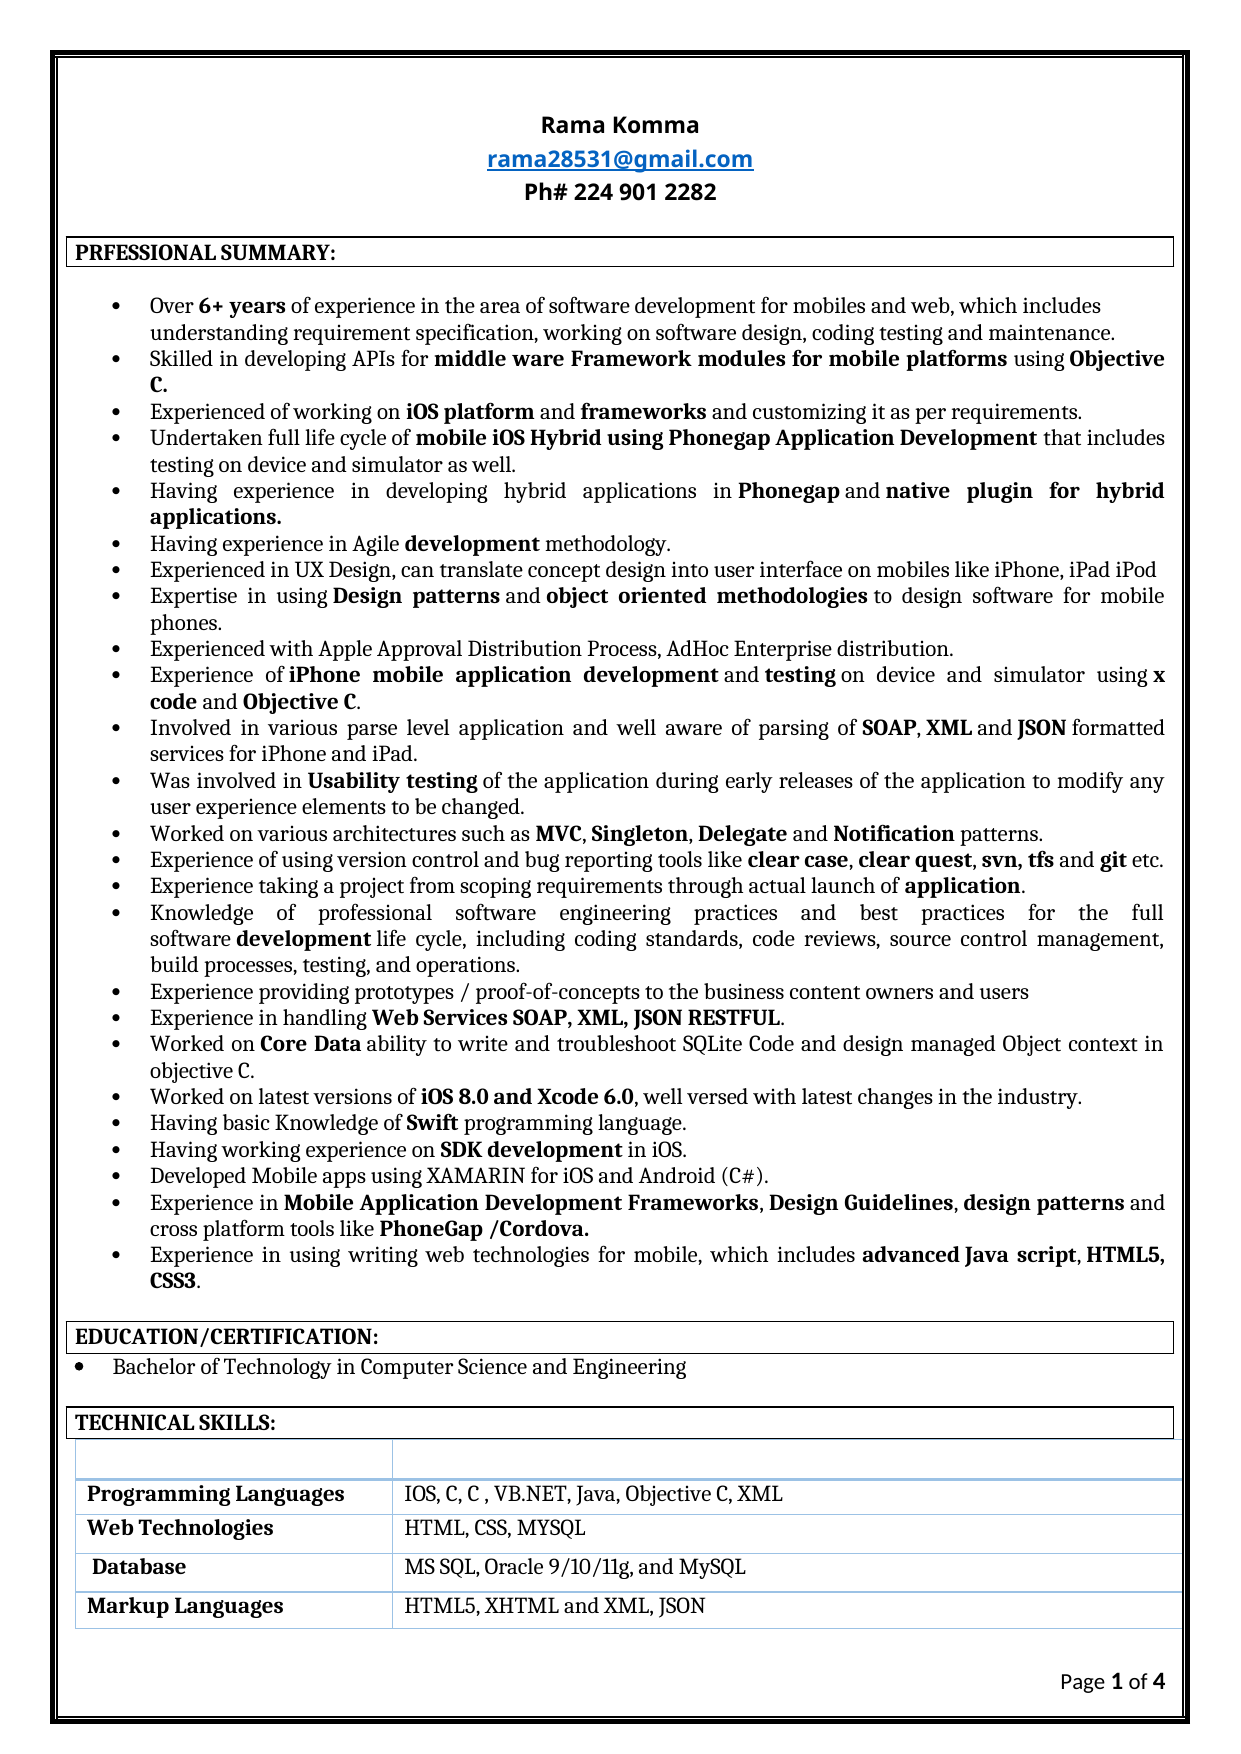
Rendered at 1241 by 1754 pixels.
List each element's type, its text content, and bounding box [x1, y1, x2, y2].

list Undertaken full life cycle of mobile iOS Hybrid using Phonegap Application Development that includes testing on device and simulator as well. [112, 425, 1165, 478]
list Involved in various parse level application and well aware of parsing of SOAP, XML and JSON formatted services for iPhone and iPad. [112, 715, 1165, 768]
text Rama Komma [75, 109, 1165, 140]
list Experienced with Apple Approval Distribution Process, AdHoc Enterprise distribution. [112, 636, 1165, 662]
list Expertise in using Design patterns and object oriented methodologies to design software for mobile phones. [112, 583, 1165, 636]
list Worked on Core Data ability to write and troubleshoot SQLite Code and design managed Object context in objective C. [112, 1031, 1165, 1084]
list Having basic Knowledge of Swift programming language. [112, 1110, 1165, 1137]
text rama28531@gmail.com [75, 142, 1165, 174]
list Bachelor of Technology in Computer Science and Engineering [75, 1354, 1165, 1380]
list Having working experience on SDK development in iOS. [112, 1137, 1165, 1163]
text EDUCATION/CERTIFICATION: [67, 1322, 1173, 1353]
table_cell Markup Languages [76, 1593, 392, 1628]
list Over 6+ years of experience in the area of software development for mobiles and web, which includes understanding requirement specification, working on software design, coding testing and maintenance. [112, 293, 1165, 346]
table_cell HTML, CSS, MYSQL [393, 1515, 1182, 1553]
table_cell Programming Languages [76, 1481, 392, 1514]
list Developed Mobile apps using XAMARIN for iOS and Android (C#). [112, 1163, 1165, 1189]
list Having experience in developing hybrid applications in Phonegap and native plugin for hybrid applications. [112, 478, 1165, 530]
list Experienced of working on iOS platform and frameworks and customizing it as per requirements. [112, 399, 1165, 425]
list Experienced in UX Design, can translate concept design into user interface on mobiles like iPhone, iPad iPod [112, 557, 1165, 583]
list Experience of iPhone mobile application development and testing on device and simulator using x code and Objective C. [112, 662, 1165, 715]
table_cell Web Technologies [76, 1515, 392, 1553]
table_cell HTML5, XHTML and XML, JSON [393, 1593, 1182, 1628]
list Knowledge of professional software engineering practices and best practices for the full software development life cycle, including coding standards, code reviews, source control management, build processes, testing, and operations. [112, 899, 1165, 978]
text PRFESSIONAL SUMMARY: [67, 238, 1173, 266]
text Ph# 224 901 2282 [75, 176, 1165, 207]
list Worked on latest versions of iOS 8.0 and Xcode 6.0, well versed with latest changes in the industry. [112, 1084, 1165, 1110]
table_header [76, 1440, 392, 1478]
text TECHNICAL SKILLS: [67, 1408, 1173, 1438]
table_cell IOS, C, C , VB.NET, Java, Objective C, XML [393, 1481, 1182, 1514]
list Having experience in Agile development methodology. [112, 530, 1165, 557]
list Experience in handling Web Services SOAP, XML, JSON RESTFUL. [112, 1005, 1165, 1031]
list Experience of using version control and bug reporting tools like clear case, clear quest, svn, tfs and git etc. [112, 847, 1165, 873]
table_header [393, 1440, 1182, 1478]
list Skilled in developing APIs for middle ware Framework modules for mobile platforms using Objective C. [112, 346, 1165, 399]
table_cell Database [76, 1554, 392, 1591]
list Was involved in Usability testing of the application during early releases of the application to modify any user experience elements to be changed. [112, 768, 1165, 820]
table_cell MS SQL, Oracle 9/10/11g, and MySQL [393, 1554, 1182, 1591]
list Worked on various architectures such as MVC, Singleton, Delegate and Notification patterns. [112, 820, 1165, 847]
list Experience taking a project from scoping requirements through actual launch of application. [112, 873, 1165, 899]
list Experience in Mobile Application Development Frameworks, Design Guidelines, design patterns and cross platform tools like PhoneGap /Cordova. [112, 1189, 1165, 1242]
list Experience in using writing web technologies for mobile, which includes advanced Java script, HTML5, CSS3. [112, 1242, 1165, 1295]
list Experience providing prototypes / proof-of-concepts to the business content owners and users [112, 978, 1165, 1005]
